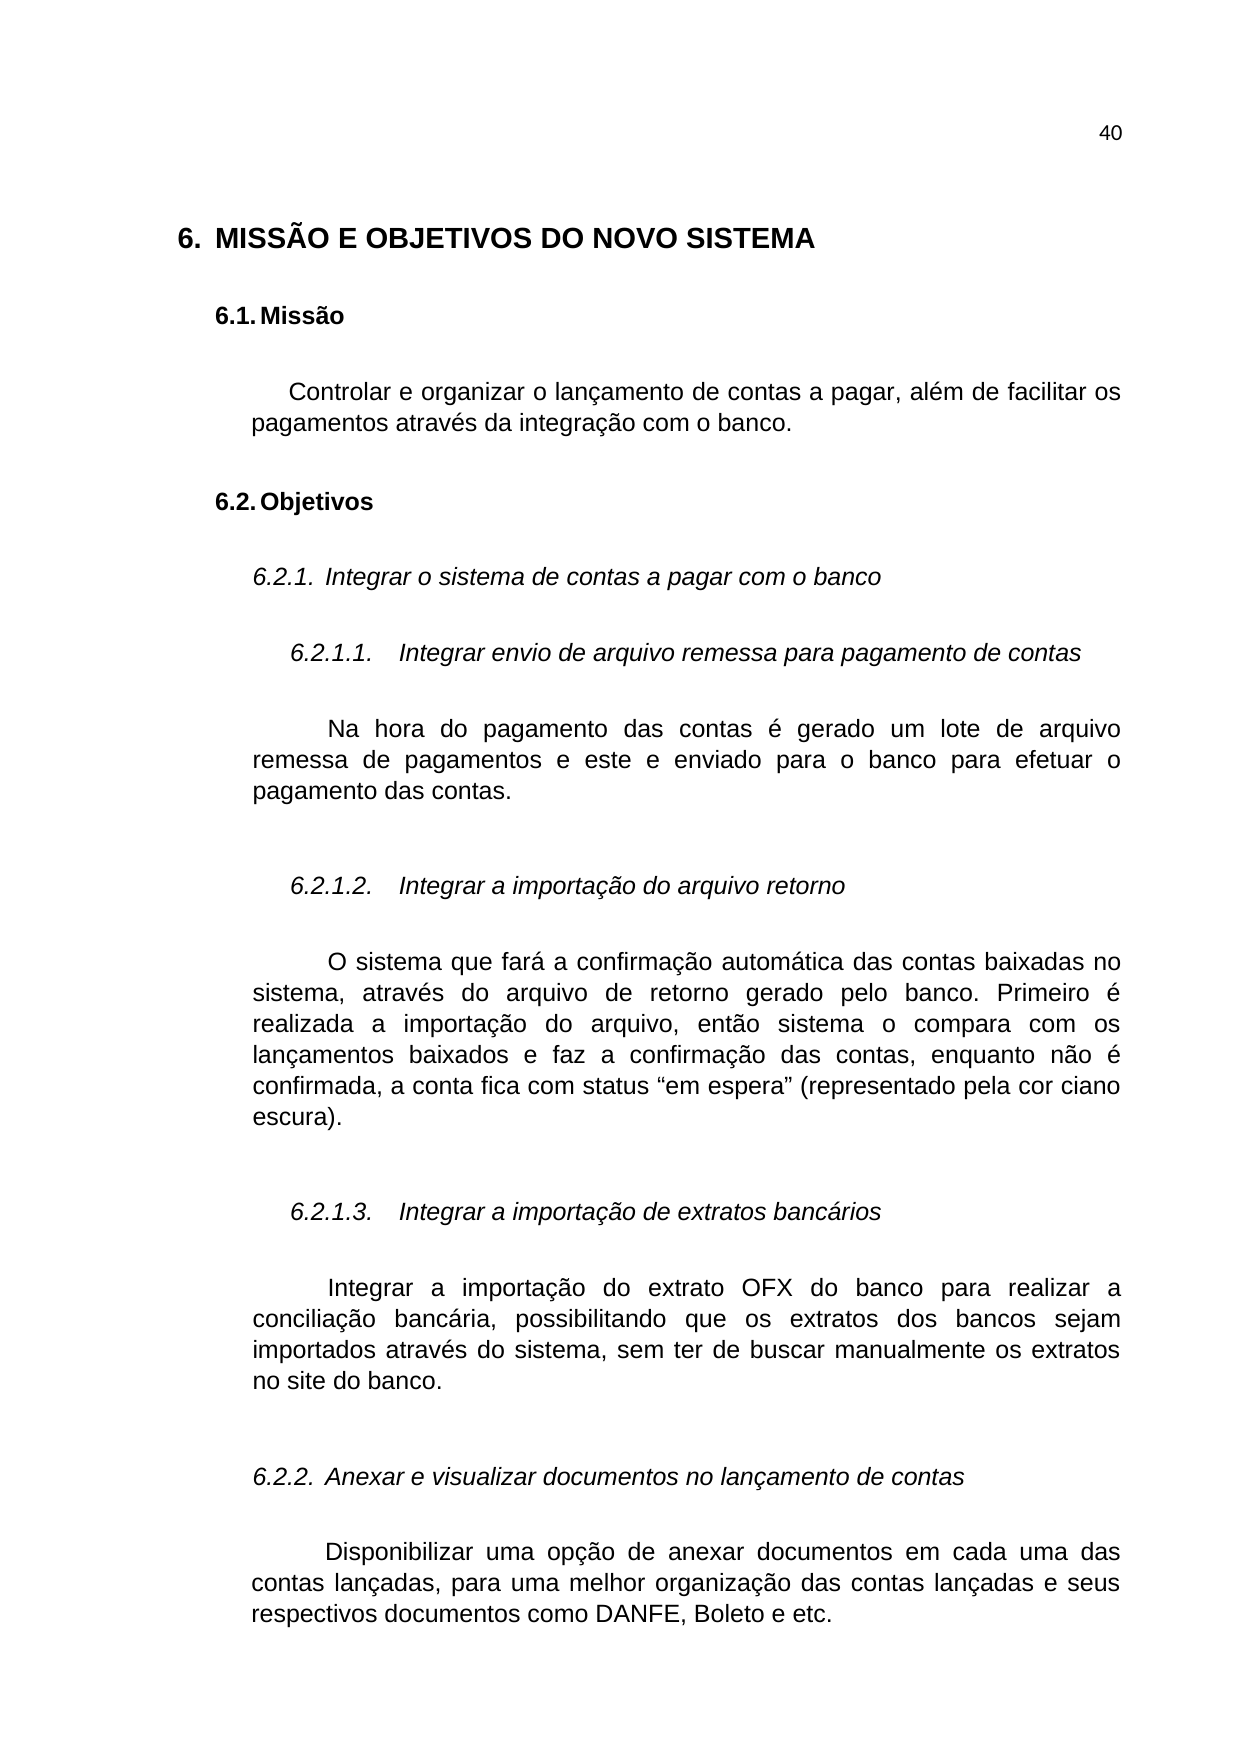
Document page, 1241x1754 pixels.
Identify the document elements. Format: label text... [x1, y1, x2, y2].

subtitle Anexar e visualizar documentos no lançamento de contas [252, 1462, 1122, 1490]
subtitle Objetivos [215, 487, 1122, 516]
subtitle MISSÃO E OBJETIVOS DO NOVO SISTEMA [177, 221, 1122, 254]
subtitle Integrar o sistema de contas a pagar com o banco [252, 562, 1122, 591]
subtitle Integrar envio de arquivo remessa para pagamento de contas [290, 638, 1122, 667]
text Controlar e organizar o lançamento de contas a pagar, além de facilitar os pagamentos através da integração com o banco. [251, 377, 1122, 437]
text Disponibilizar uma opção de anexar documentos em cada uma das contas lançadas, para uma melhor organização das contas lançadas e seus respectivos documentos como DANFE, Boleto e etc. [251, 1537, 1122, 1628]
text Na hora do pagamento das contas é gerado um lote de arquivo remessa de pagamentos e este e enviado para o banco para efetuar o pagamento das contas. [252, 714, 1122, 804]
text O sistema que fará a confirmação automática das contas baixadas no sistema, através do arquivo de retorno gerado pelo banco. Primeiro é realizada a importação do arquivo, então sistema o compara com os lançamentos baixados e faz a confirmação das contas, enquanto não é confirmada, a conta fica com status “em espera” (representado pela cor ciano escura). [252, 947, 1122, 1131]
subtitle Integrar a importação de extratos bancários [290, 1197, 1122, 1226]
subtitle Missão [215, 301, 1122, 330]
subtitle Integrar a importação do arquivo retorno [290, 871, 1122, 900]
text Integrar a importação do extrato OFX do banco para realizar a conciliação bancária, possibilitando que os extratos dos bancos sejam importados através do sistema, sem ter de buscar manualmente os extratos no site do banco. [252, 1273, 1122, 1395]
